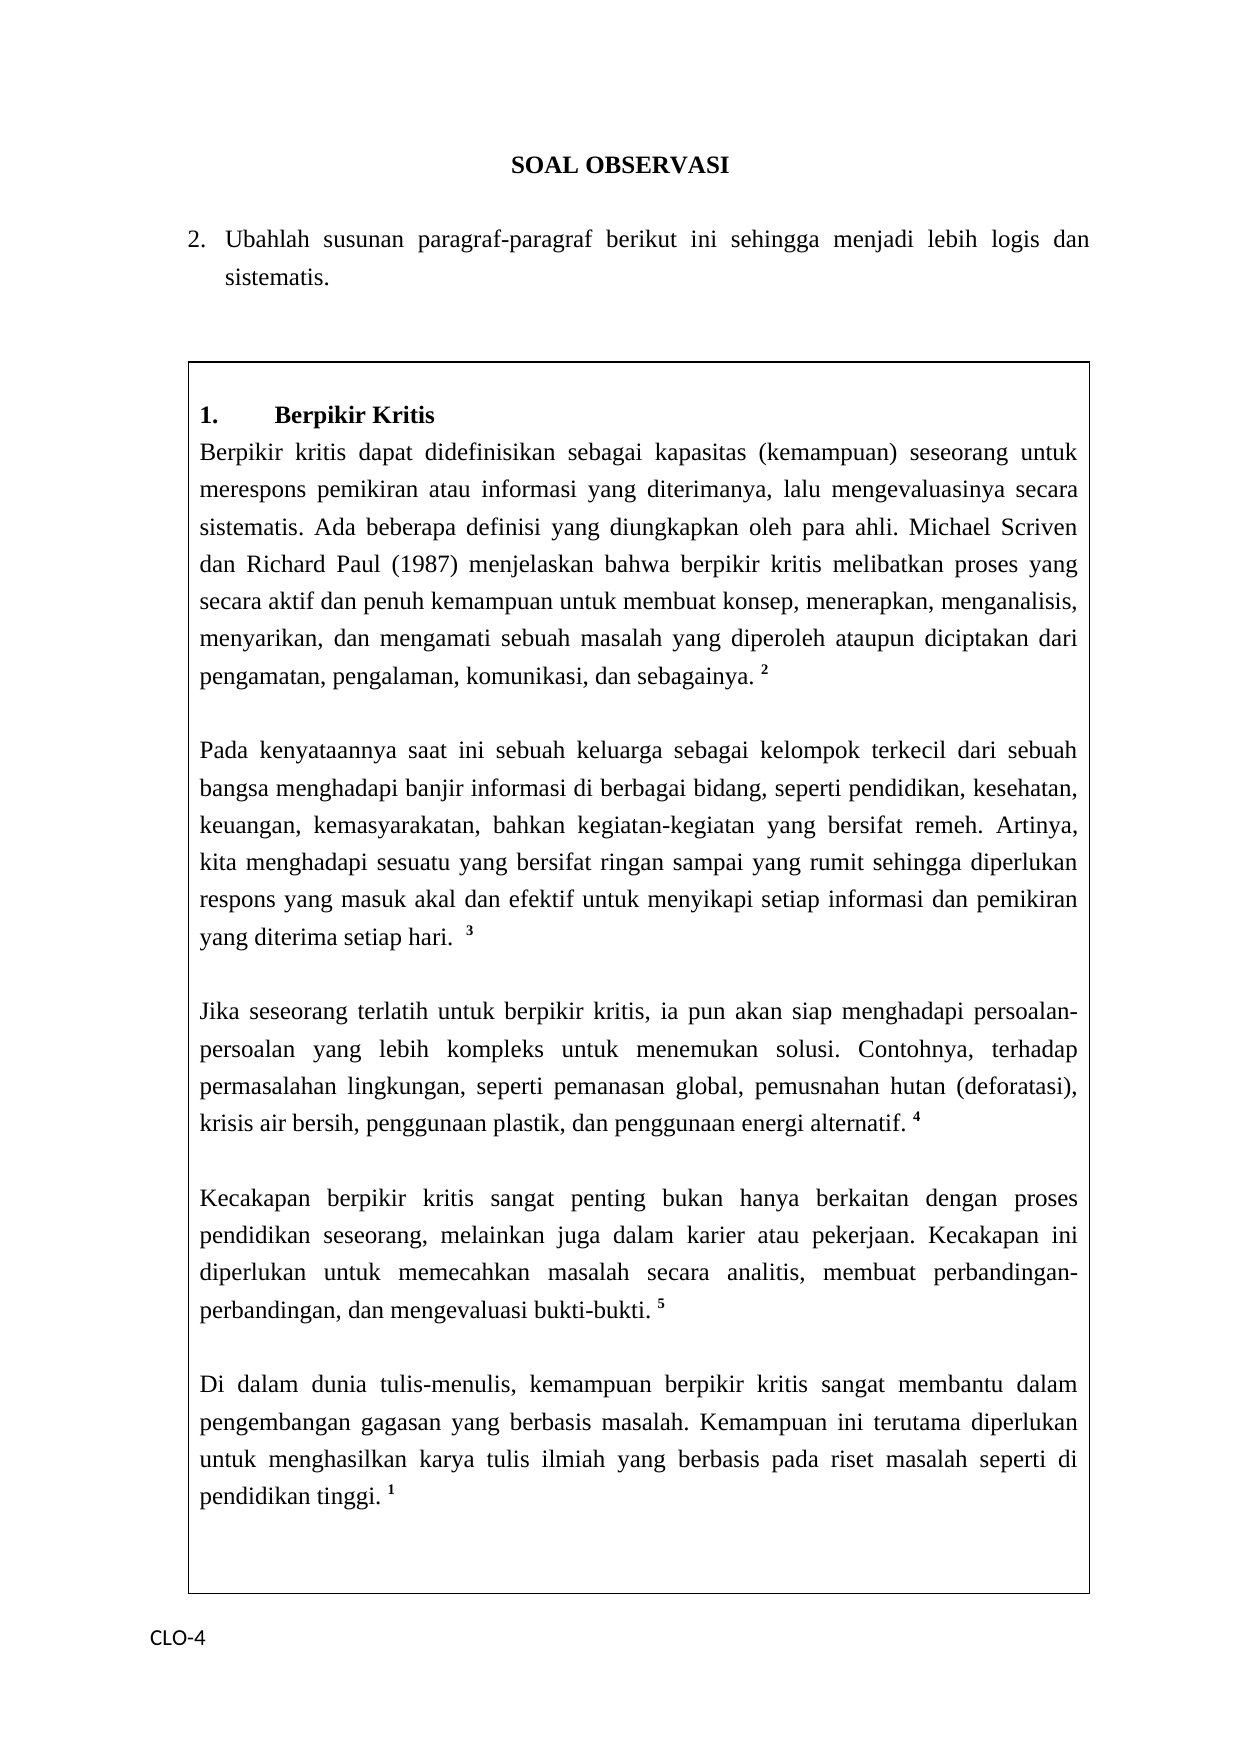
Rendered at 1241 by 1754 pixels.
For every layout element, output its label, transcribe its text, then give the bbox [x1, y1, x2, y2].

text SOAL OBSERVASI [150, 150, 1090, 179]
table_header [189, 363, 1089, 1593]
list Ubahlah susunan paragraf-paragraf berikut ini sehingga menjadi lebih logis dan sistematis. [187, 224, 1090, 291]
